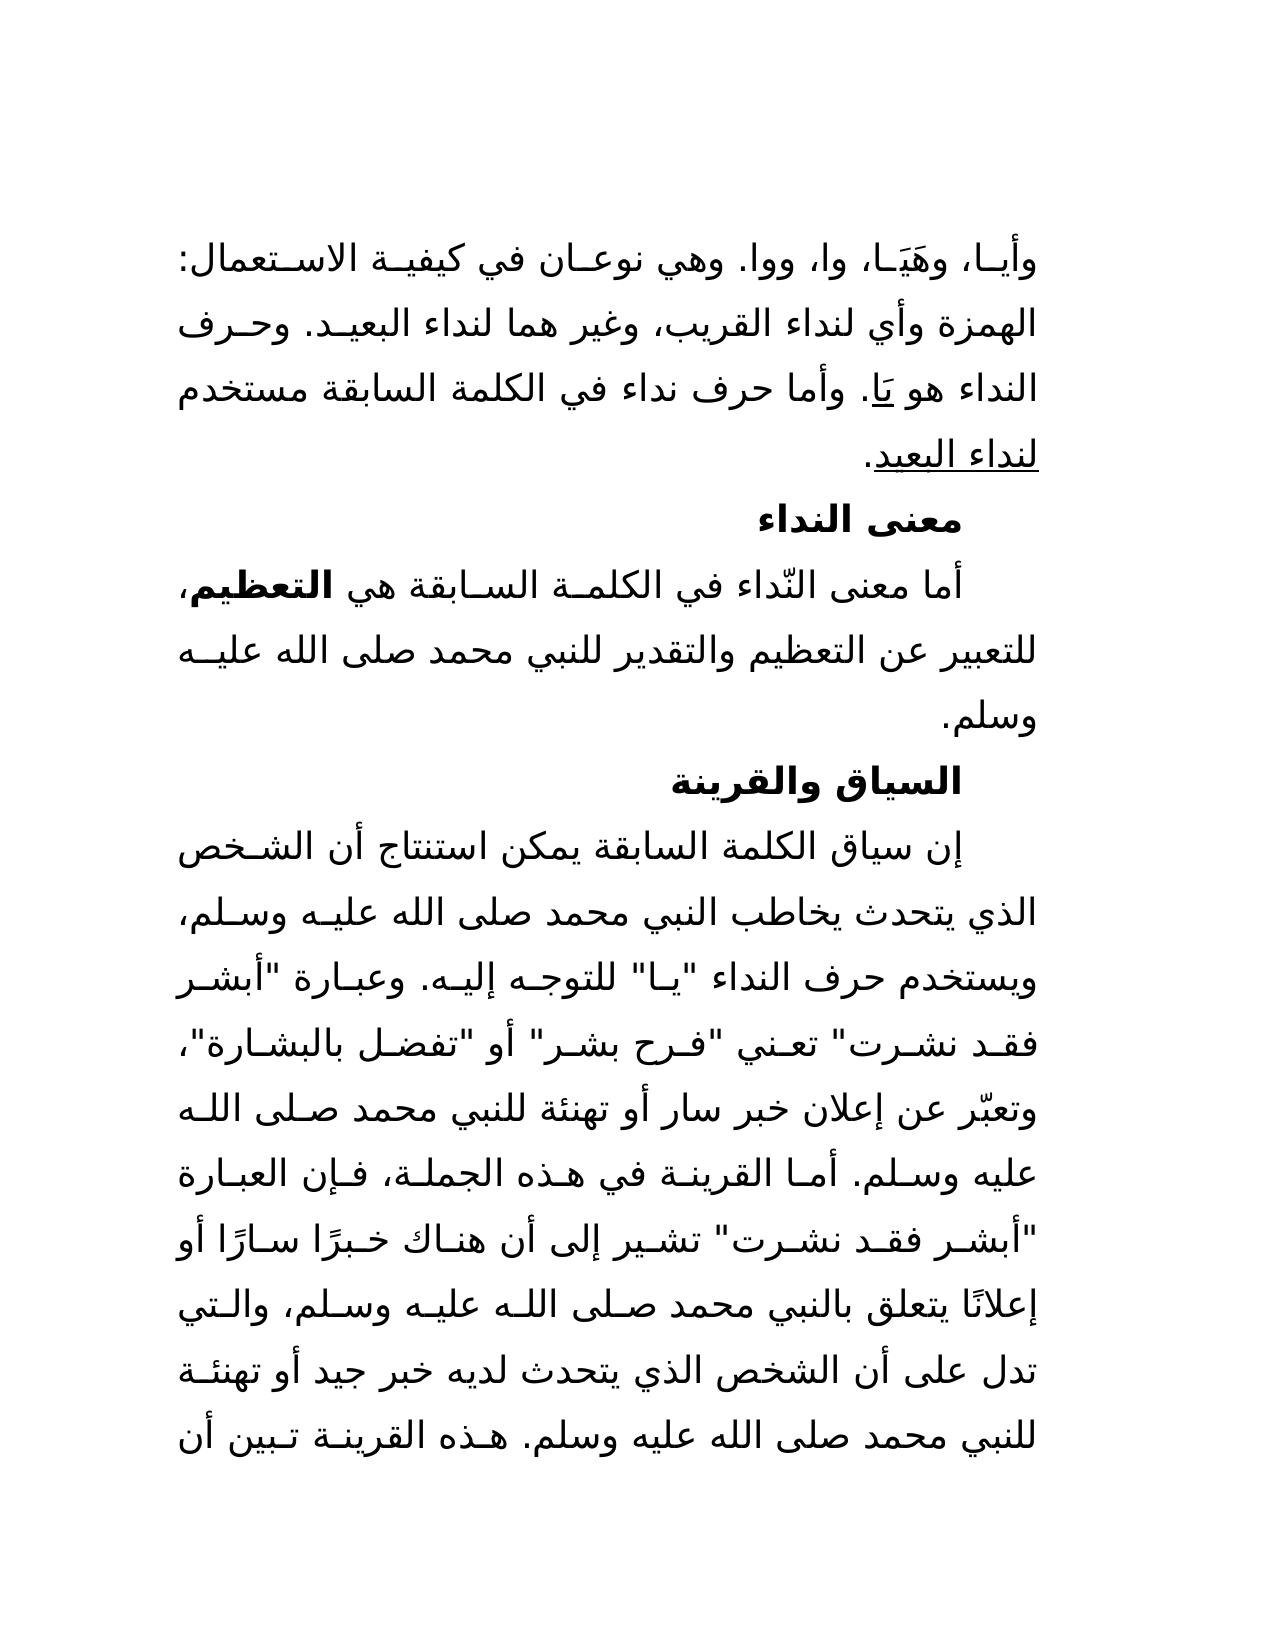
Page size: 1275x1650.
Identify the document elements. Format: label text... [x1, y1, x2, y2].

text أما معنى النّداء في الكلمة السابقة هي التعظيم، للتعبير عن التعظيم والتقدير للنبي محمد صلى الله عليه وسلم. [177, 563, 1039, 738]
text السياق والقرينة [177, 759, 1039, 803]
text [177, 236, 1039, 476]
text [177, 825, 1039, 1457]
text معنى النداء [177, 498, 1039, 542]
